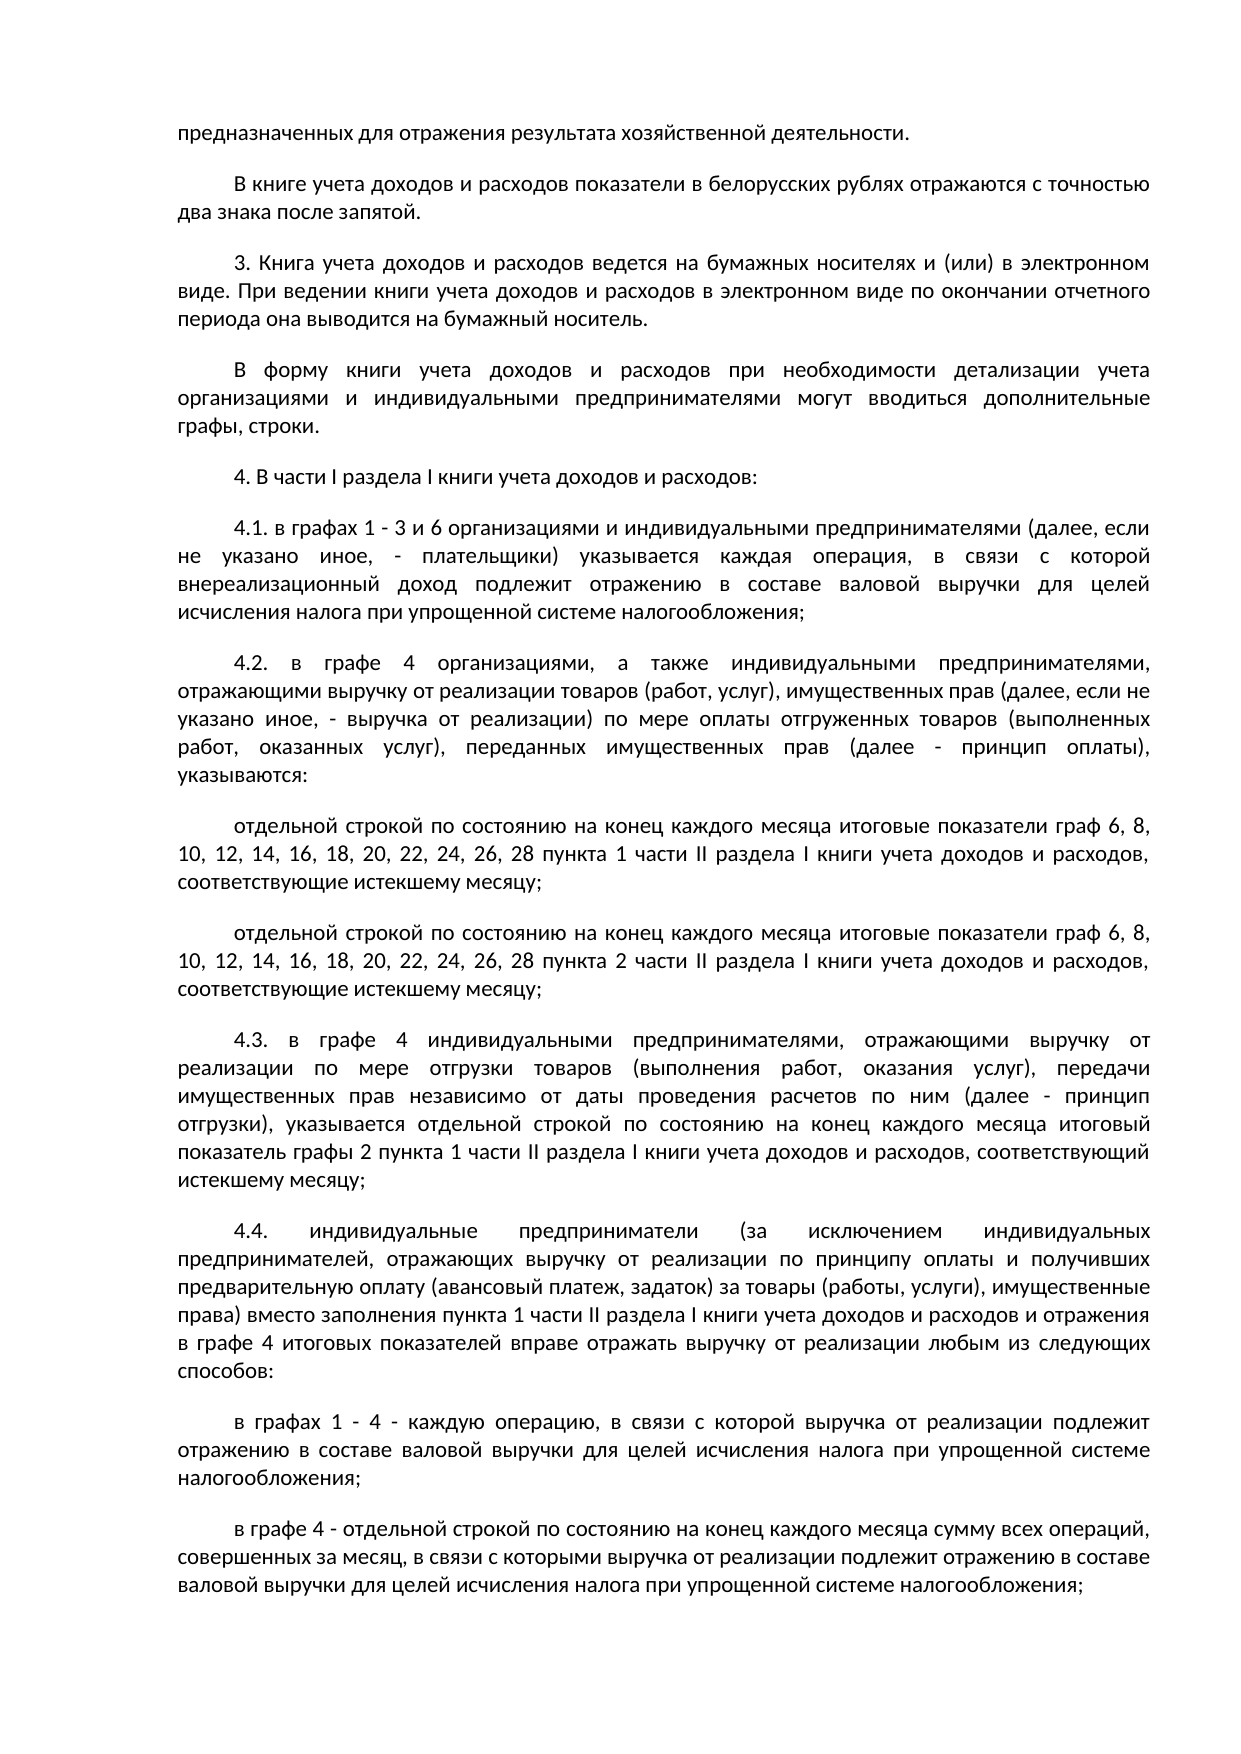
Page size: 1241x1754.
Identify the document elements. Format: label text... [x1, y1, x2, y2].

text отдельной строкой по состоянию на конец каждого месяца итоговые показатели граф 6, 8, 10, 12, 14, 16, 18, 20, 22, 24, 26, 28 пункта 2 части II раздела I книги учета доходов и расходов, соответствующие истекшему месяцу; [177, 918, 1152, 1002]
text 4.1. в графах 1 - 3 и 6 организациями и индивидуальными предпринимателями (далее, если не указано иное, - плательщики) указывается каждая операция, в связи с которой внереализационный доход подлежит отражению в составе валовой выручки для целей исчисления налога при упрощенной системе налогообложения; [177, 513, 1152, 625]
text в графах 1 - 4 - каждую операцию, в связи с которой выручка от реализации подлежит отражению в составе валовой выручки для целей исчисления налога при упрощенной системе налогообложения; [177, 1407, 1152, 1491]
text 4.4. индивидуальные предприниматели (за исключением индивидуальных предпринимателей, отражающих выручку от реализации по принципу оплаты и получивших предварительную оплату (авансовый платеж, задаток) за товары (работы, услуги), имущественные права) вместо заполнения пункта 1 части II раздела I книги учета доходов и расходов и отражения в графе 4 итоговых показателей вправе отражать выручку от реализации любым из следующих способов: [177, 1216, 1152, 1384]
text отдельной строкой по состоянию на конец каждого месяца итоговые показатели граф 6, 8, 10, 12, 14, 16, 18, 20, 22, 24, 26, 28 пункта 1 части II раздела I книги учета доходов и расходов, соответствующие истекшему месяцу; [177, 811, 1152, 895]
text 4.3. в графе 4 индивидуальными предпринимателями, отражающими выручку от реализации по мере отгрузки товаров (выполнения работ, оказания услуг), передачи имущественных прав независимо от даты проведения расчетов по ним (далее - принцип отгрузки), указывается отдельной строкой по состоянию на конец каждого месяца итоговый показатель графы 2 пункта 1 части II раздела I книги учета доходов и расходов, соответствующий истекшему месяцу; [177, 1025, 1152, 1193]
text В форму книги учета доходов и расходов при необходимости детализации учета организациями и индивидуальными предпринимателями могут вводиться дополнительные графы, строки. [177, 355, 1152, 439]
text в графе 4 - отдельной строкой по состоянию на конец каждого месяца сумму всех операций, совершенных за месяц, в связи с которыми выручка от реализации подлежит отражению в составе валовой выручки для целей исчисления налога при упрощенной системе налогообложения; [177, 1514, 1152, 1598]
text 4. В части I раздела I книги учета доходов и расходов: [177, 462, 1152, 490]
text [177, 118, 1152, 146]
text 4.2. в графе 4 организациями, а также индивидуальными предпринимателями, отражающими выручку от реализации товаров (работ, услуг), имущественных прав (далее, если не указано иное, - выручка от реализации) по мере оплаты отгруженных товаров (выполненных работ, оказанных услуг), переданных имущественных прав (далее - принцип оплаты), указываются: [177, 648, 1152, 788]
text В книге учета доходов и расходов показатели в белорусских рублях отражаются с точностью два знака после запятой. [177, 169, 1152, 225]
text 3. Книга учета доходов и расходов ведется на бумажных носителях и (или) в электронном виде. При ведении книги учета доходов и расходов в электронном виде по окончании отчетного периода она выводится на бумажный носитель. [177, 248, 1152, 332]
